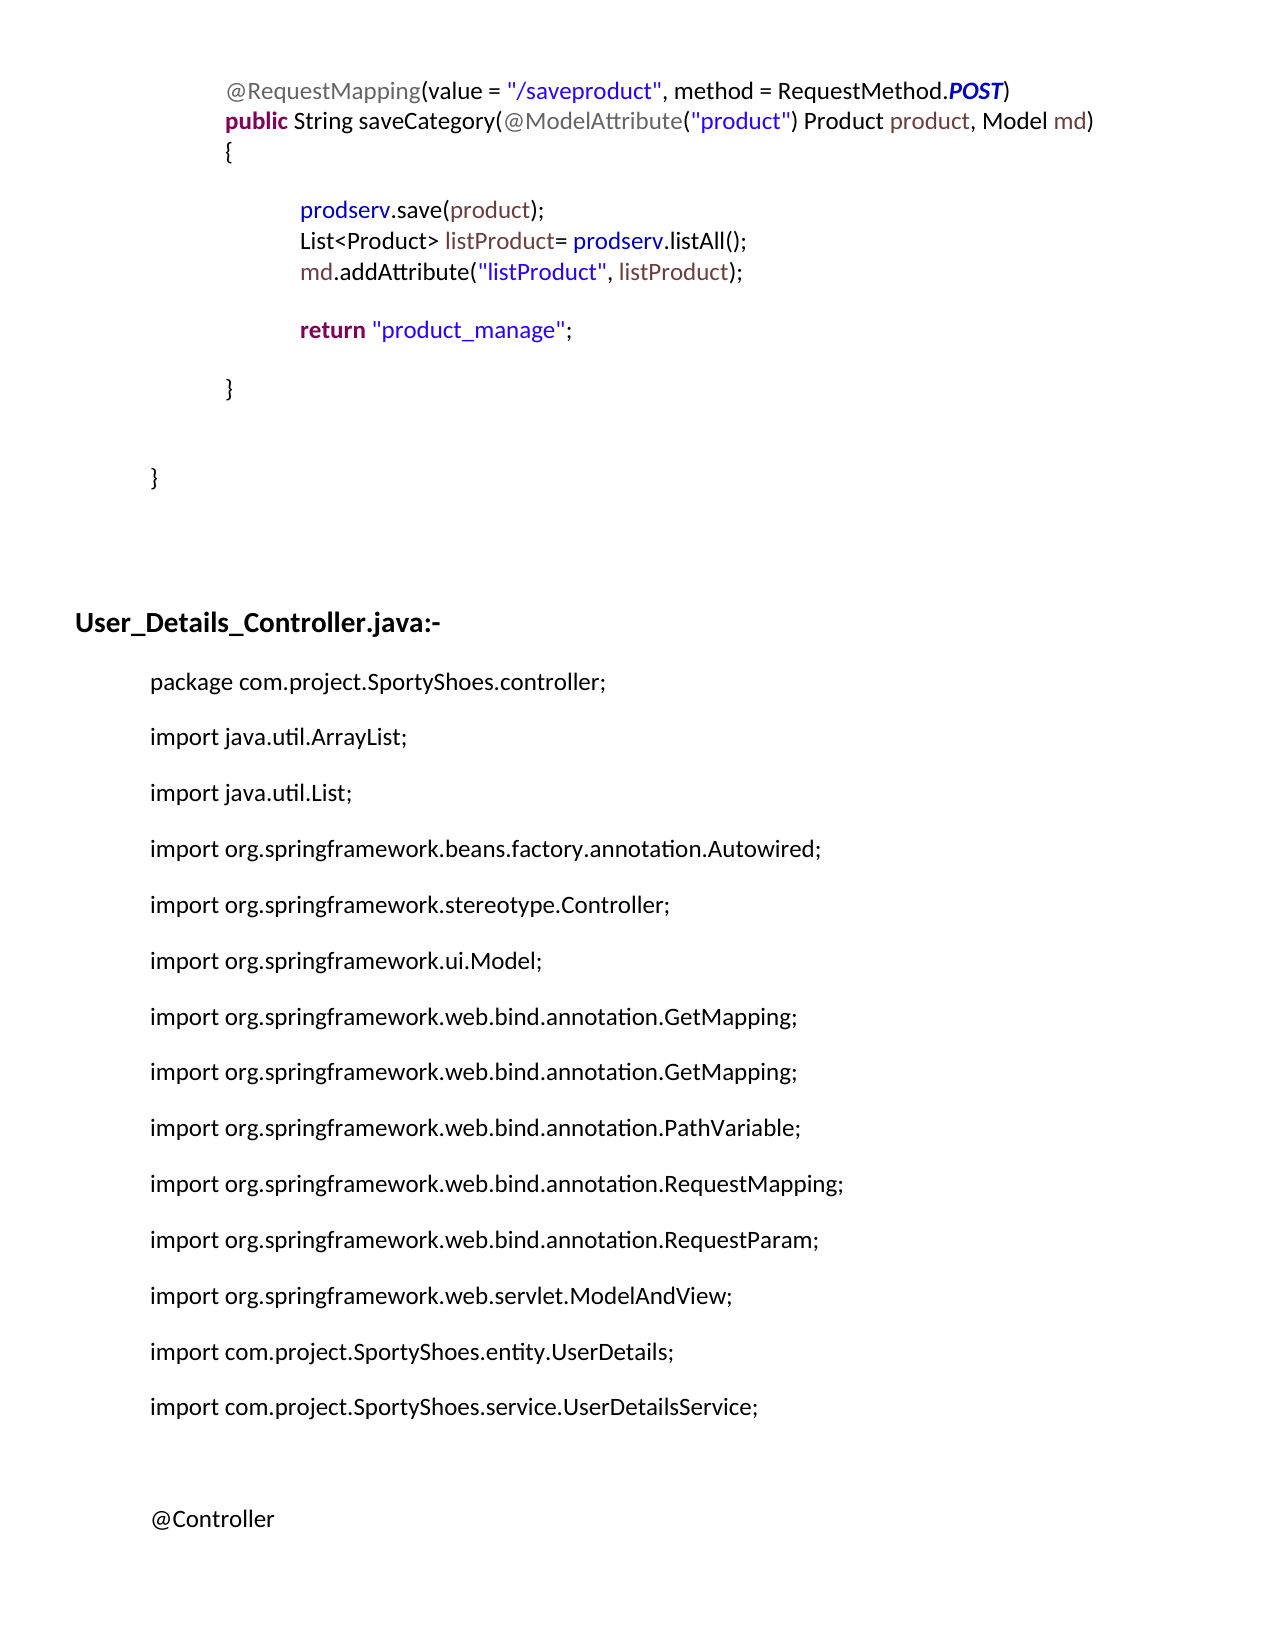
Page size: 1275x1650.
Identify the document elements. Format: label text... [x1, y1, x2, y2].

text package com.project.SportyShoes.controller; [150, 666, 1200, 696]
text import com.project.SportyShoes.service.UserDetailsService; [150, 1392, 1200, 1422]
text User_Details_Controller.java:- [75, 604, 1200, 639]
text { [150, 136, 1200, 167]
text public String saveCategory(@ModelAttribute("product") Product product, Model md) [150, 106, 1200, 136]
text prodserv.save(product); [150, 194, 1200, 225]
text import java.util.ArrayList; [75, 722, 1200, 752]
text } [150, 373, 1200, 403]
text import com.project.SportyShoes.entity.UserDetails; [150, 1336, 1200, 1366]
text import org.springframework.beans.factory.annotation.Autowired; [150, 833, 1200, 864]
text md.addAttribute("listProduct", listProduct); [150, 256, 1200, 286]
text import org.springframework.web.bind.annotation.GetMapping; [150, 1057, 1200, 1087]
text List<Product> listProduct= prodserv.listAll(); [150, 225, 1200, 256]
text import org.springframework.web.bind.annotation.GetMapping; [150, 1001, 1200, 1031]
text import org.springframework.web.bind.annotation.RequestMapping; [150, 1168, 1200, 1199]
text import org.springframework.web.bind.annotation.PathVariable; [150, 1112, 1200, 1143]
text import org.springframework.stereotype.Controller; [150, 889, 1200, 919]
text import org.springframework.web.servlet.ModelAndView; [150, 1280, 1200, 1310]
text import java.util.List; [150, 777, 1200, 808]
text @Controller [150, 1503, 1200, 1534]
text import org.springframework.web.bind.annotation.RequestParam; [150, 1224, 1200, 1254]
text import org.springframework.ui.Model; [150, 945, 1200, 975]
text return "product_manage"; [150, 314, 1200, 345]
text } [150, 462, 1200, 492]
text @RequestMapping(value = "/saveproduct", method = RequestMethod.POST) [150, 75, 1200, 106]
